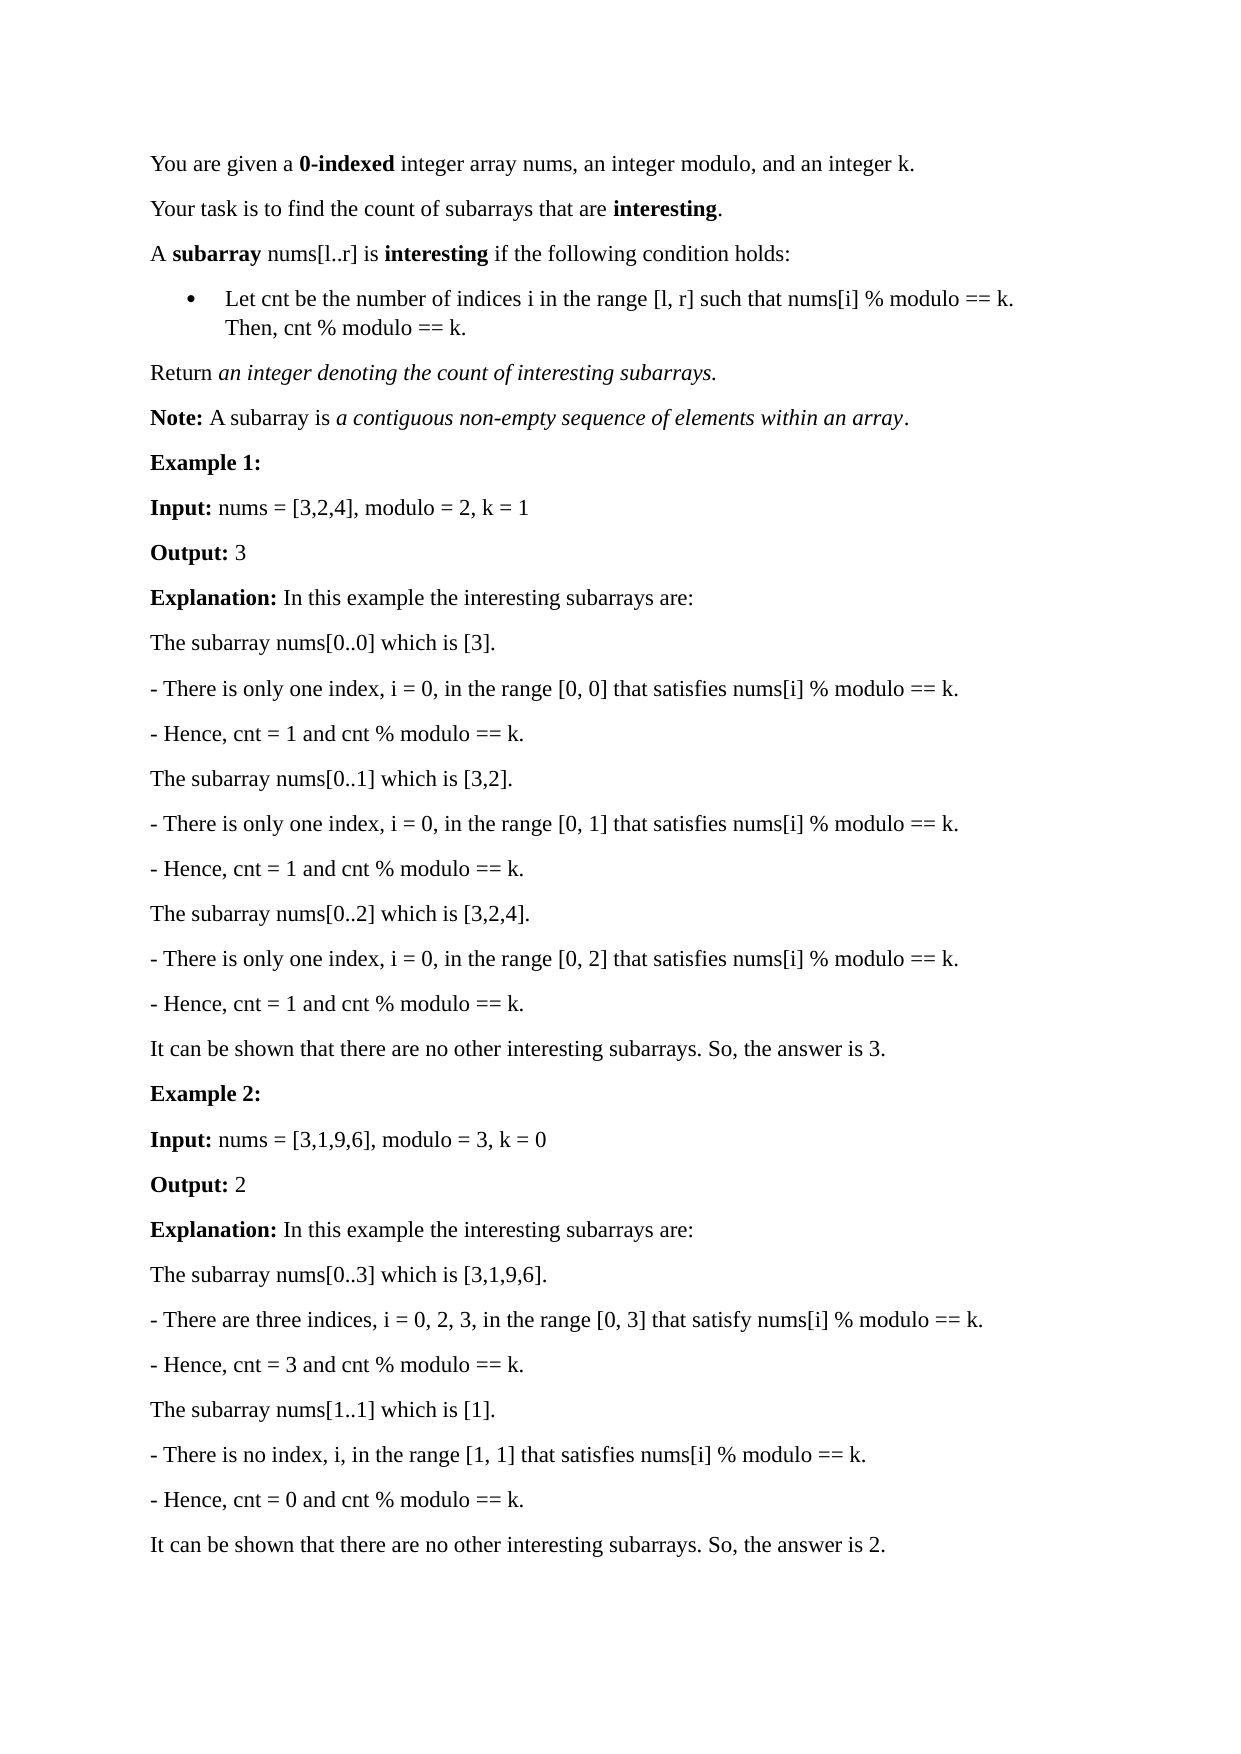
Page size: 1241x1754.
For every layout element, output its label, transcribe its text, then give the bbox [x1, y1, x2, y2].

text - There is only one index, i = 0, in the range [0, 0] that satisfies nums[i] % modulo == k. [150, 674, 1090, 701]
text - Hence, cnt = 1 and cnt % modulo == k. [150, 855, 1090, 881]
text - There are three indices, i = 0, 2, 3, in the range [0, 3] that satisfy nums[i] % modulo == k. [150, 1306, 1090, 1332]
text Input: nums = [3,2,4], modulo = 2, k = 1 [150, 494, 1090, 521]
text Input: nums = [3,1,9,6], modulo = 3, k = 0 [150, 1126, 1090, 1152]
text You are given a 0-indexed integer array nums, an integer modulo, and an integer k. [150, 150, 1090, 176]
text A subarray nums[l..r] is interesting if the following condition holds: [150, 240, 1090, 267]
text Your task is to find the count of subarrays that are interesting. [150, 195, 1090, 221]
text It can be shown that there are no other interesting subarrays. So, the answer is 2. [150, 1532, 1090, 1558]
text The subarray nums[0..1] which is [3,2]. [150, 765, 1090, 791]
text Explanation: In this example the interesting subarrays are: [150, 584, 1090, 611]
text Explanation: In this example the interesting subarrays are: [150, 1216, 1090, 1242]
text - Hence, cnt = 3 and cnt % modulo == k. [150, 1351, 1090, 1377]
list Let cnt be the number of indices i in the range [l, r] such that nums[i] % modulo == k. Then, cnt % modulo == k. [187, 285, 1090, 340]
text Output: 2 [150, 1171, 1090, 1197]
text The subarray nums[0..3] which is [3,1,9,6]. [150, 1261, 1090, 1287]
text - Hence, cnt = 0 and cnt % modulo == k. [150, 1486, 1090, 1513]
text Note: A subarray is a contiguous non-empty sequence of elements within an array. [150, 404, 1090, 430]
text - There is no index, i, in the range [1, 1] that satisfies nums[i] % modulo == k. [150, 1441, 1090, 1468]
text - There is only one index, i = 0, in the range [0, 2] that satisfies nums[i] % modulo == k. [150, 945, 1090, 972]
text The subarray nums[0..0] which is [3]. [150, 629, 1090, 656]
text Return an integer denoting the count of interesting subarrays. [150, 359, 1090, 385]
text - Hence, cnt = 1 and cnt % modulo == k. [150, 720, 1090, 746]
text - Hence, cnt = 1 and cnt % modulo == k. [150, 990, 1090, 1017]
text The subarray nums[0..2] which is [3,2,4]. [150, 900, 1090, 926]
text It can be shown that there are no other interesting subarrays. So, the answer is 3. [150, 1035, 1090, 1062]
text - There is only one index, i = 0, in the range [0, 1] that satisfies nums[i] % modulo == k. [150, 810, 1090, 836]
text Example 2: [150, 1081, 1090, 1107]
text Output: 3 [150, 539, 1090, 566]
text The subarray nums[1..1] which is [1]. [150, 1396, 1090, 1423]
text Example 1: [150, 449, 1090, 475]
